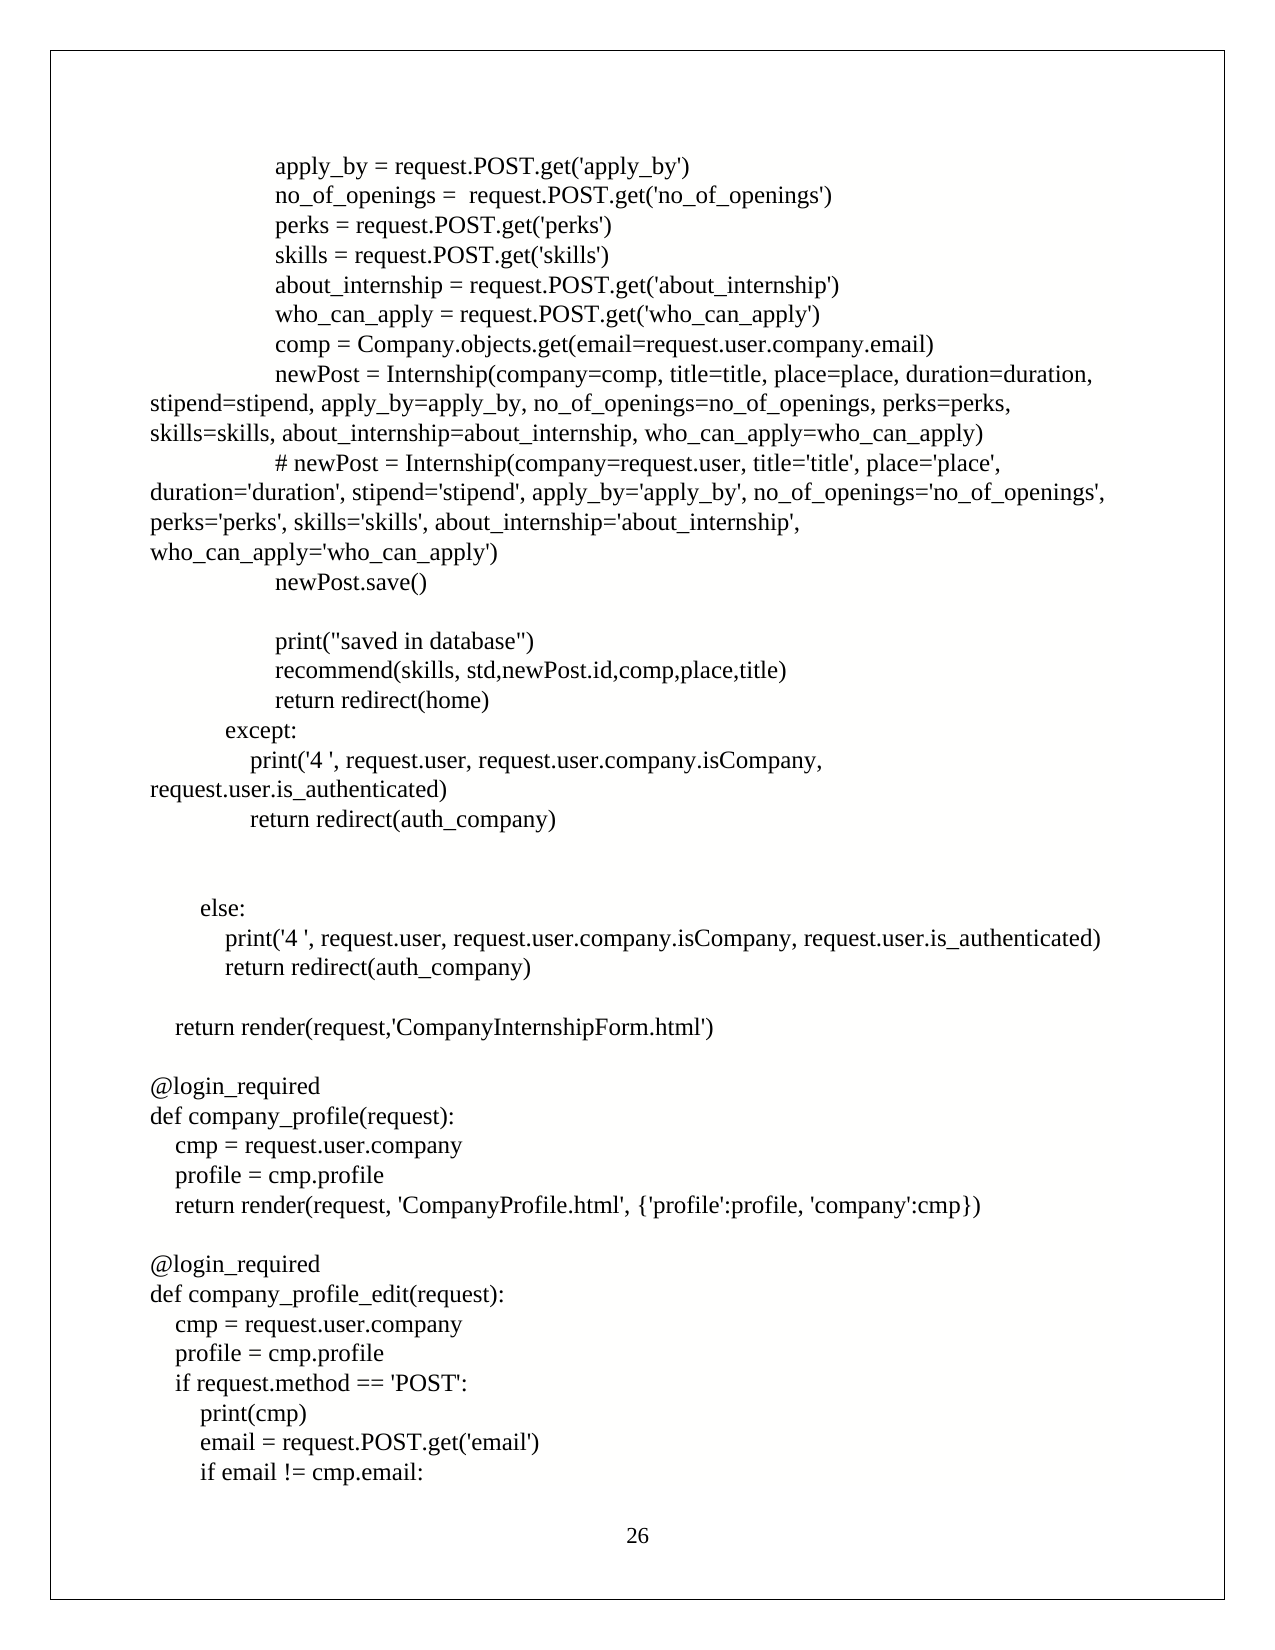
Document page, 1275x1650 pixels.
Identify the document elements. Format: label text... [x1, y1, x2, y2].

text # newPost = Internship(company=request.user, title='title', place='place', duration='duration', stipend='stipend', apply_by='apply_by', no_of_openings='no_of_openings', perks='perks', skills='skills', about_internship='about_internship', who_can_apply='who_can_apply') [150, 447, 1125, 566]
text about_internship = request.POST.get('about_internship') [150, 269, 1125, 298]
text recommend(skills, std,newPost.id,comp,place,title) [150, 655, 1125, 684]
text return redirect(auth_company) [150, 803, 1125, 833]
text no_of_openings = request.POST.get('no_of_openings') [150, 180, 1125, 209]
text skills = request.POST.get('skills') [150, 239, 1125, 269]
text profile = cmp.profile [150, 1337, 1125, 1367]
text print("saved in database") [150, 625, 1125, 655]
text @login_required [150, 1248, 1125, 1278]
text email = request.POST.get('email') [150, 1427, 1125, 1456]
text @login_required [150, 1070, 1125, 1100]
text cmp = request.user.company [150, 1308, 1125, 1337]
text newPost = Internship(company=comp, title=title, place=place, duration=duration, stipend=stipend, apply_by=apply_by, no_of_openings=no_of_openings, perks=perks, skills=skills, about_internship=about_internship, who_can_apply=who_can_apply) [150, 358, 1125, 447]
text comp = Company.objects.get(email=request.user.company.email) [150, 328, 1125, 358]
text return render(request, 'CompanyProfile.html', {'profile':profile, 'company':cmp}) [150, 1189, 1125, 1219]
text print('4 ', request.user, request.user.company.isCompany, request.user.is_authenticated) [150, 744, 1125, 803]
text profile = cmp.profile [150, 1159, 1125, 1189]
text return redirect(home) [150, 684, 1125, 714]
text else: [150, 892, 1125, 922]
text except: [150, 714, 1125, 744]
text return redirect(auth_company) [150, 952, 1125, 981]
text who_can_apply = request.POST.get('who_can_apply') [150, 298, 1125, 328]
text perks = request.POST.get('perks') [150, 209, 1125, 239]
text def company_profile_edit(request): [150, 1278, 1125, 1308]
text cmp = request.user.company [150, 1130, 1125, 1159]
text if request.method == 'POST': [150, 1367, 1125, 1397]
text if email != cmp.email: [150, 1456, 1125, 1486]
text newPost.save() [150, 566, 1125, 595]
text return render(request,'CompanyInternshipForm.html') [150, 1011, 1125, 1041]
text print('4 ', request.user, request.user.company.isCompany, request.user.is_authenticated) [150, 922, 1125, 952]
text def company_profile(request): [150, 1100, 1125, 1130]
text print(cmp) [150, 1397, 1125, 1427]
text apply_by = request.POST.get('apply_by') [150, 150, 1125, 180]
